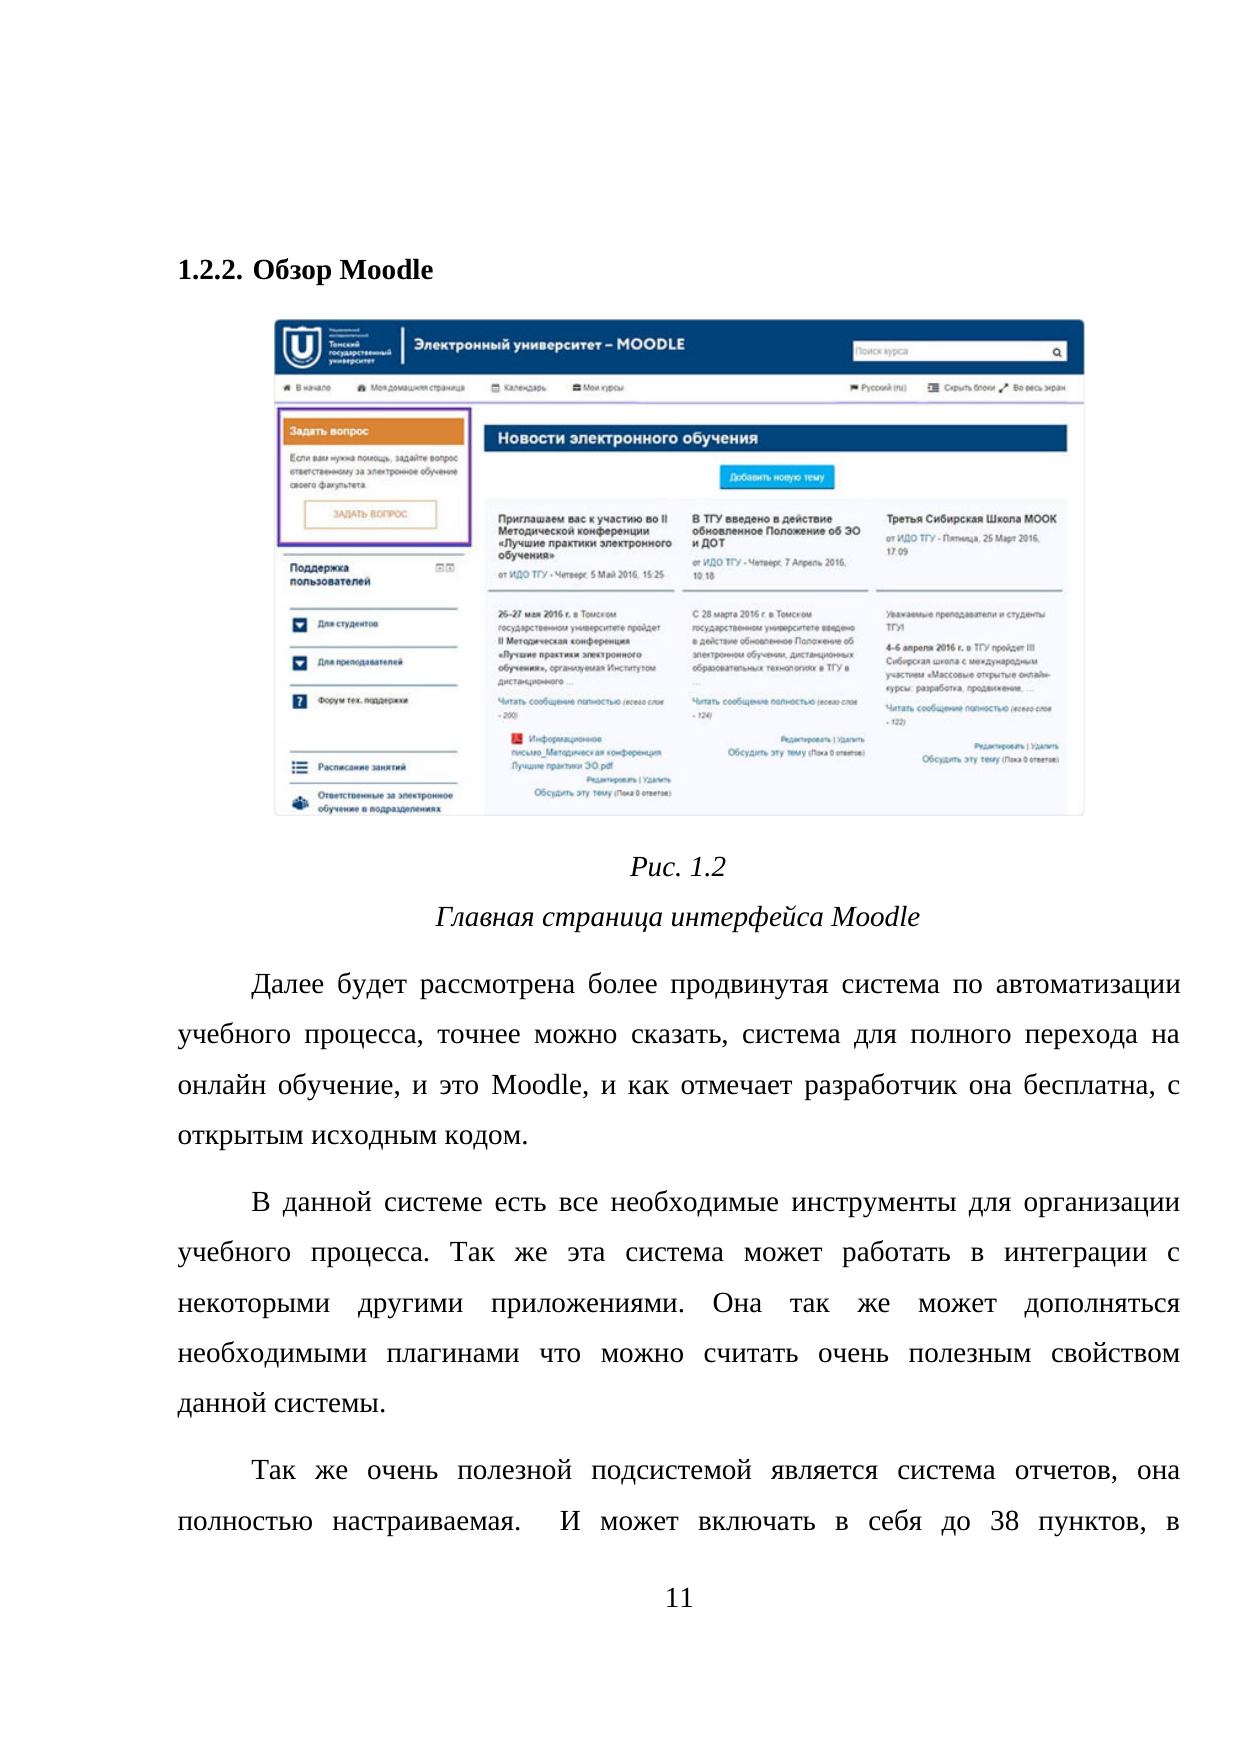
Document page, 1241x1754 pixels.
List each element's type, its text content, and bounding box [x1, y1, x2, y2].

text Рис. 1.2 Главная страница интерфейса Moodle [177, 849, 1181, 933]
text Далее будет рассмотрена более продвинутая система по автоматизации учебного процесса, точнее можно сказать, система для полного перехода на онлайн обучение, и это Moodle, и как отмечает разработчик она бесплатна, с открытым исходным кодом. [177, 966, 1181, 1151]
text В данной системе есть все необходимые инструменты для организации учебного процесса. Так же эта система может работать в интеграции с некоторыми другими приложениями. Она так же может дополняться необходимыми плагинами что можно считать очень полезным свойством данной системы. [177, 1184, 1181, 1419]
subtitle Обзор Moodle [177, 252, 1181, 286]
picture [273, 319, 1085, 816]
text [177, 1452, 1181, 1536]
